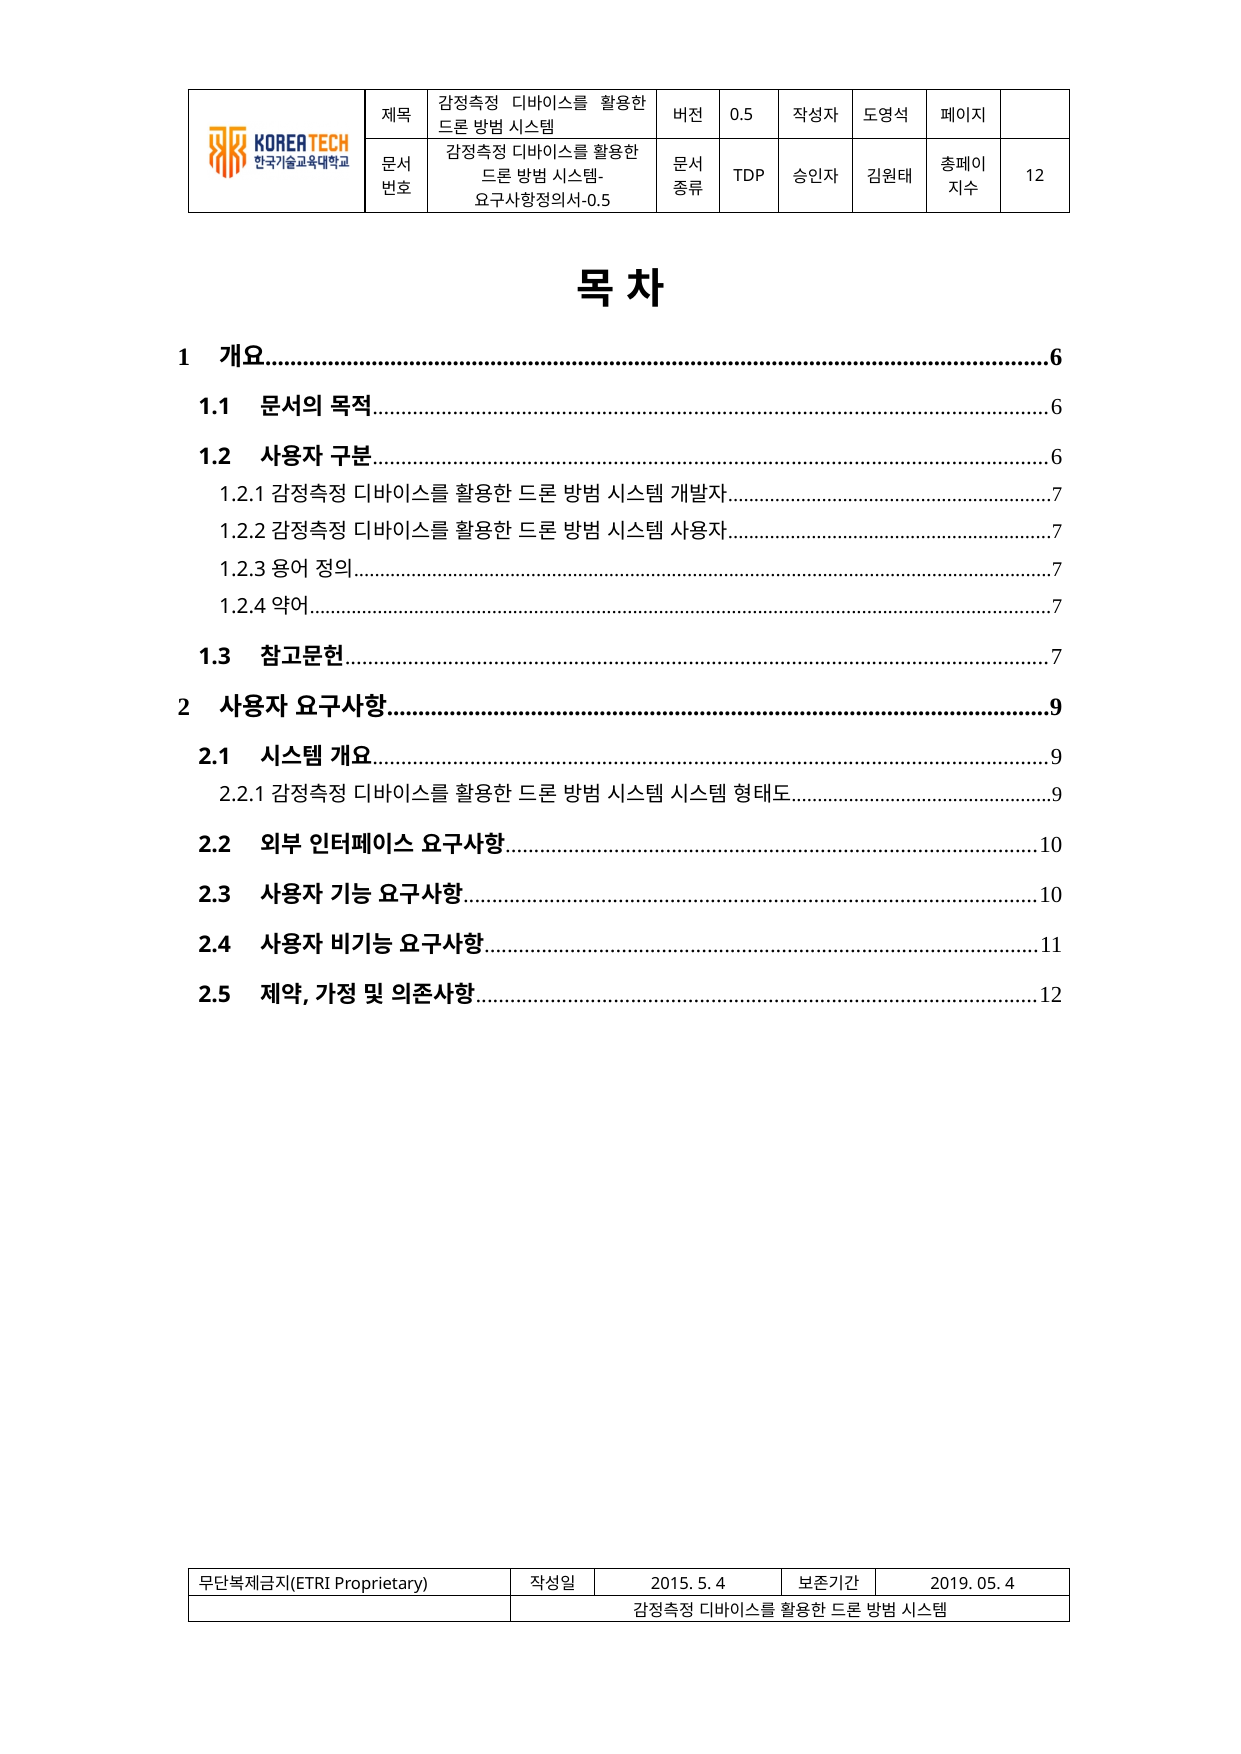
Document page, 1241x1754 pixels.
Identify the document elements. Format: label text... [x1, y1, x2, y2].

text 1.3 참고문헌 7 [198, 636, 1063, 673]
picture [206, 121, 351, 180]
text 2.5 제약, 가정 및 의존사항 12 [198, 973, 1063, 1011]
text 2.2.1 감정측정 디바이스를 활용한 드론 방범 시스템 시스템 형태도 9 [219, 773, 1063, 811]
text 2.4 사용자 비기능 요구사항 11 [198, 923, 1063, 961]
text 1.1 문서의 목적 6 [198, 386, 1063, 423]
text 1.2.3 용어 정의 7 [219, 548, 1063, 586]
text 1 개요 6 [177, 336, 1063, 373]
text 1.2 사용자 구분 6 [198, 436, 1063, 473]
text 1.2.1 감정측정 디바이스를 활용한 드론 방범 시스템 개발자 7 [219, 473, 1063, 511]
text 목 차 [177, 248, 1063, 323]
text 2.1 시스템 개요 9 [198, 736, 1063, 773]
text 1.2.2 감정측정 디바이스를 활용한 드론 방범 시스템 사용자 7 [219, 511, 1063, 548]
text 2 사용자 요구사항 9 [177, 686, 1063, 723]
text 2.2 외부 인터페이스 요구사항 10 [198, 823, 1063, 861]
text 1.2.4 약어 7 [219, 586, 1063, 623]
text 2.3 사용자 기능 요구사항 10 [198, 873, 1063, 911]
